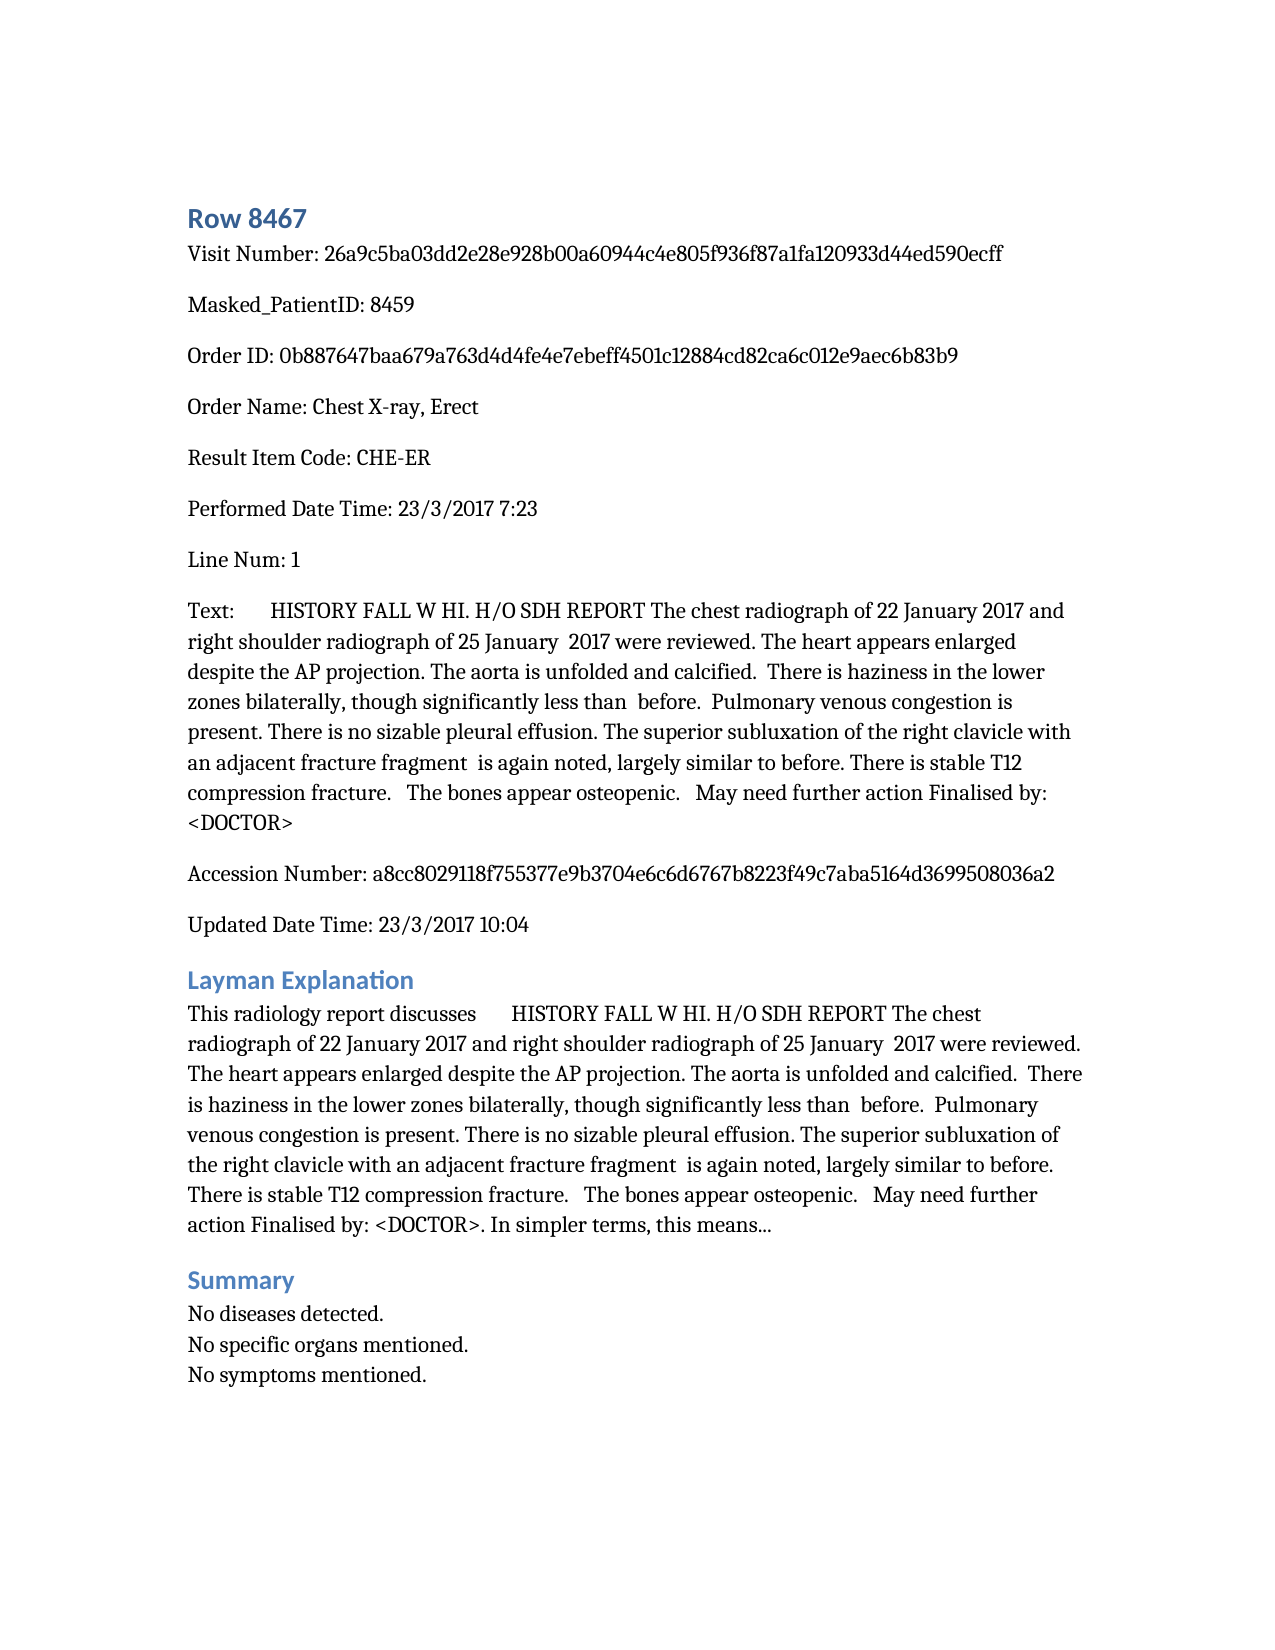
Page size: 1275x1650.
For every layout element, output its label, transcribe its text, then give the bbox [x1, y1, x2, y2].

subtitle Summary [187, 1263, 1087, 1296]
text Visit Number: 26a9c5ba03dd2e28e928b00a60944c4e805f936f87a1fa120933d44ed590ecff [187, 241, 1087, 267]
text Updated Date Time: 23/3/2017 10:04 [187, 912, 1087, 938]
text Accession Number: a8cc8029118f755377e9b3704e6c6d6767b8223f49c7aba5164d3699508036a2 [187, 861, 1087, 887]
text Text: HISTORY FALL W HI. H/O SDH REPORT The chest radiograph of 22 January 2017 and right shoulder radiograph of 25 January 2017 were reviewed. The heart appears enlarged despite the AP projection. The aorta is unfolded and calcified. There is haziness in the lower zones bilaterally, though significantly less than before. Pulmonary venous congestion is present. There is no sizable pleural effusion. The superior subluxation of the right clavicle with an adjacent fracture fragment is again noted, largely similar to before. There is stable T12 compression fracture. The bones appear osteopenic. May need further action Finalised by: <DOCTOR> [187, 598, 1087, 836]
text Masked_PatientID: 8459 [187, 292, 1087, 318]
subtitle Layman Explanation [187, 963, 1087, 996]
text Result Item Code: CHE-ER [187, 445, 1087, 471]
text Line Num: 1 [187, 547, 1087, 573]
text Performed Date Time: 23/3/2017 7:23 [187, 496, 1087, 522]
text Order Name: Chest X-ray, Erect [187, 394, 1087, 420]
text Order ID: 0b887647baa679a763d4d4fe4e7ebeff4501c12884cd82ca6c012e9aec6b83b9 [187, 343, 1087, 369]
text This radiology report discusses HISTORY FALL W HI. H/O SDH REPORT The chest radiograph of 22 January 2017 and right shoulder radiograph of 25 January 2017 were reviewed. The heart appears enlarged despite the AP projection. The aorta is unfolded and calcified. There is haziness in the lower zones bilaterally, though significantly less than before. Pulmonary venous congestion is present. There is no sizable pleural effusion. The superior subluxation of the right clavicle with an adjacent fracture fragment is again noted, largely similar to before. There is stable T12 compression fracture. The bones appear osteopenic. May need further action Finalised by: <DOCTOR>. In simpler terms, this means... [187, 1001, 1087, 1238]
text No diseases detected. No specific organs mentioned. No symptoms mentioned. [187, 1301, 1087, 1388]
subtitle Row 8467 [187, 200, 1087, 236]
